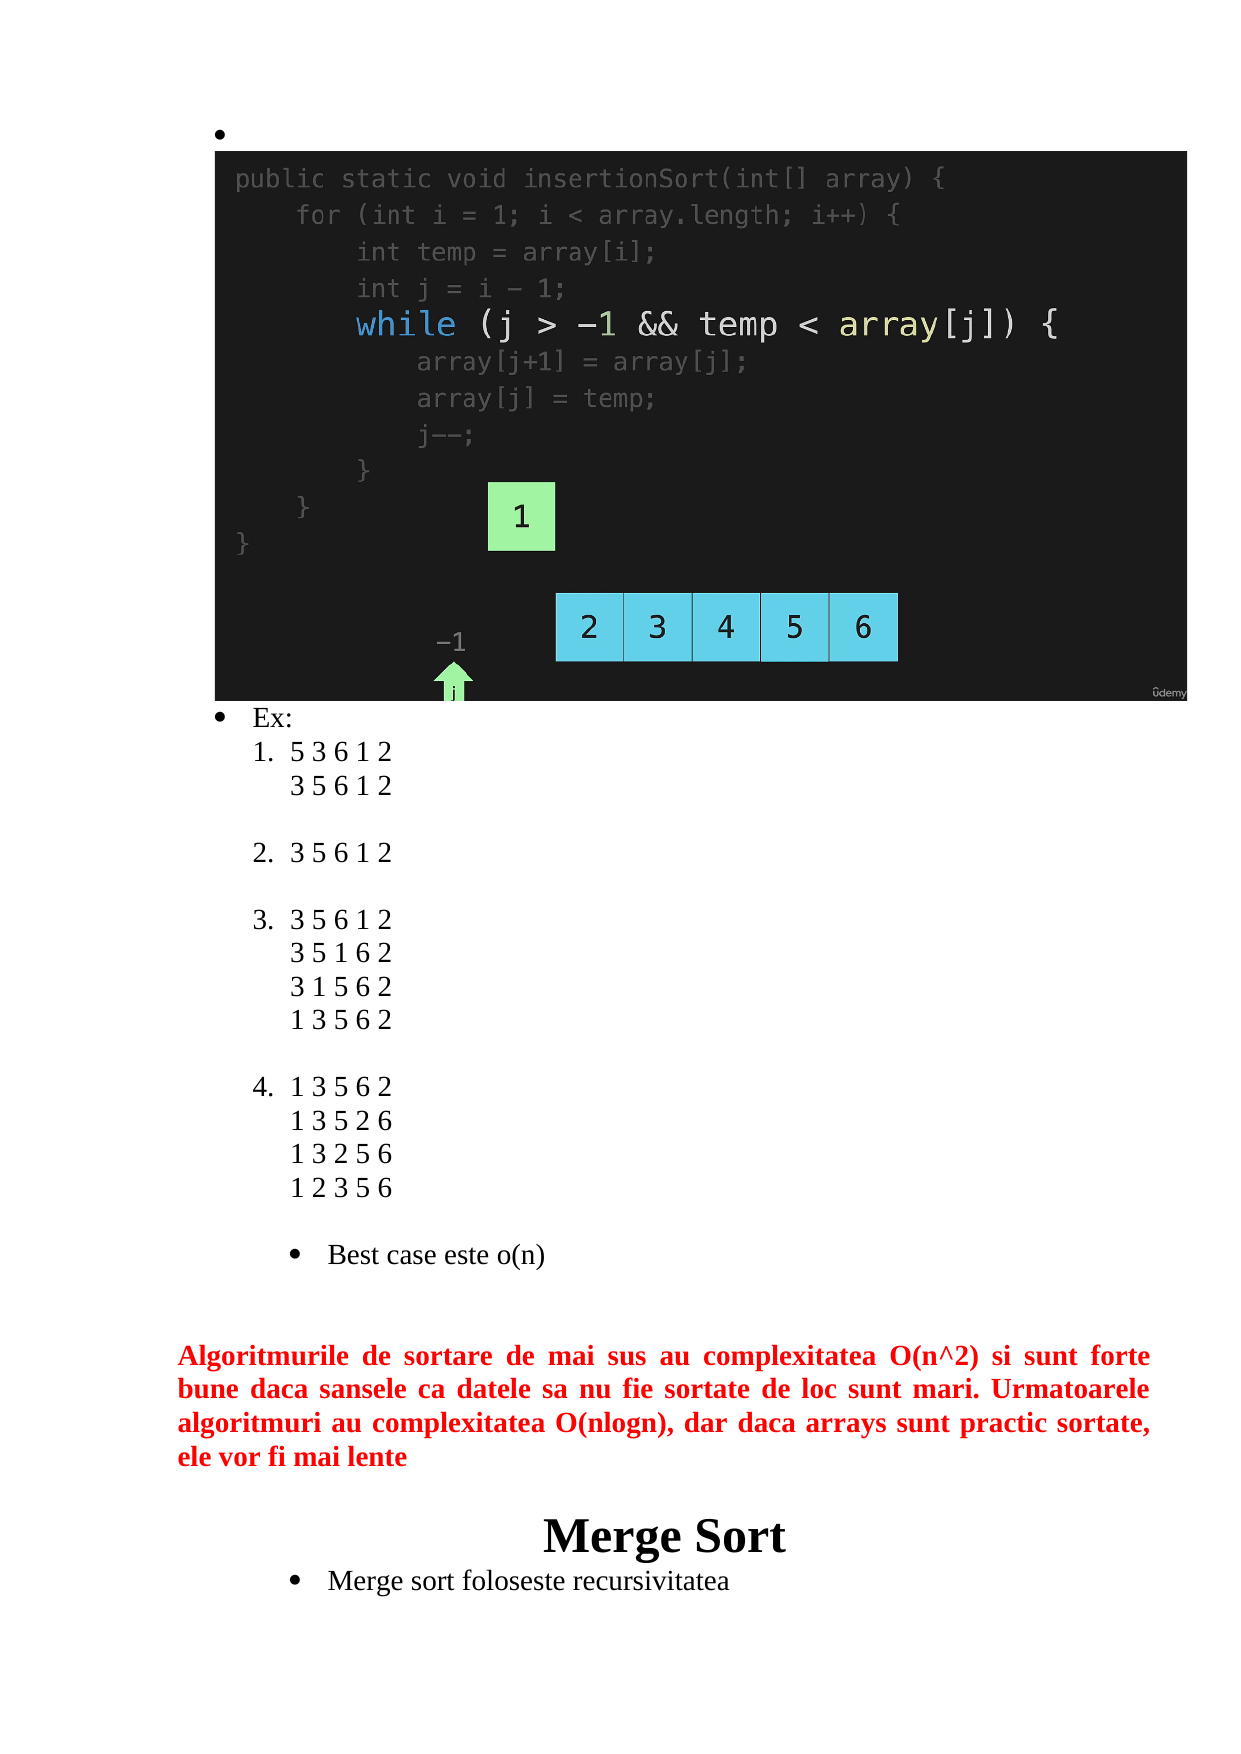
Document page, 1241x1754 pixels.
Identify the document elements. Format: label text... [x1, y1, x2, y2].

list 1 3 5 6 2 [252, 1069, 1152, 1103]
text 1 3 5 6 2 [290, 1002, 1152, 1036]
text 3 5 1 6 2 [290, 935, 1152, 969]
list Merge sort foloseste recursivitatea [290, 1563, 1152, 1597]
list 1 3 2 5 6 [290, 1137, 1152, 1170]
list 1 2 3 5 6 [290, 1170, 1152, 1204]
list 3 5 6 1 2 [252, 835, 1152, 868]
list Best case este o(n) [290, 1237, 1152, 1271]
text Merge Sort [177, 1506, 1152, 1563]
picture [214, 151, 1188, 701]
text 3 1 5 6 2 [290, 969, 1152, 1002]
list Ex: [215, 701, 1152, 734]
text Algoritmurile de sortare de mai sus au complexitatea O(n^2) si sunt forte bune daca sansele ca datele sa nu fie sortate de loc sunt mari. Urmatoarele algoritmuri au complexitatea O(nlogn), dar daca arrays sunt practic sortate, ele vor fi mai lente [177, 1338, 1152, 1472]
list 5 3 6 1 2 [252, 734, 1152, 768]
list 1 3 5 2 6 [290, 1103, 1152, 1137]
list 3 5 6 1 2 [252, 902, 1152, 935]
list 3 5 6 1 2 [290, 768, 1152, 801]
